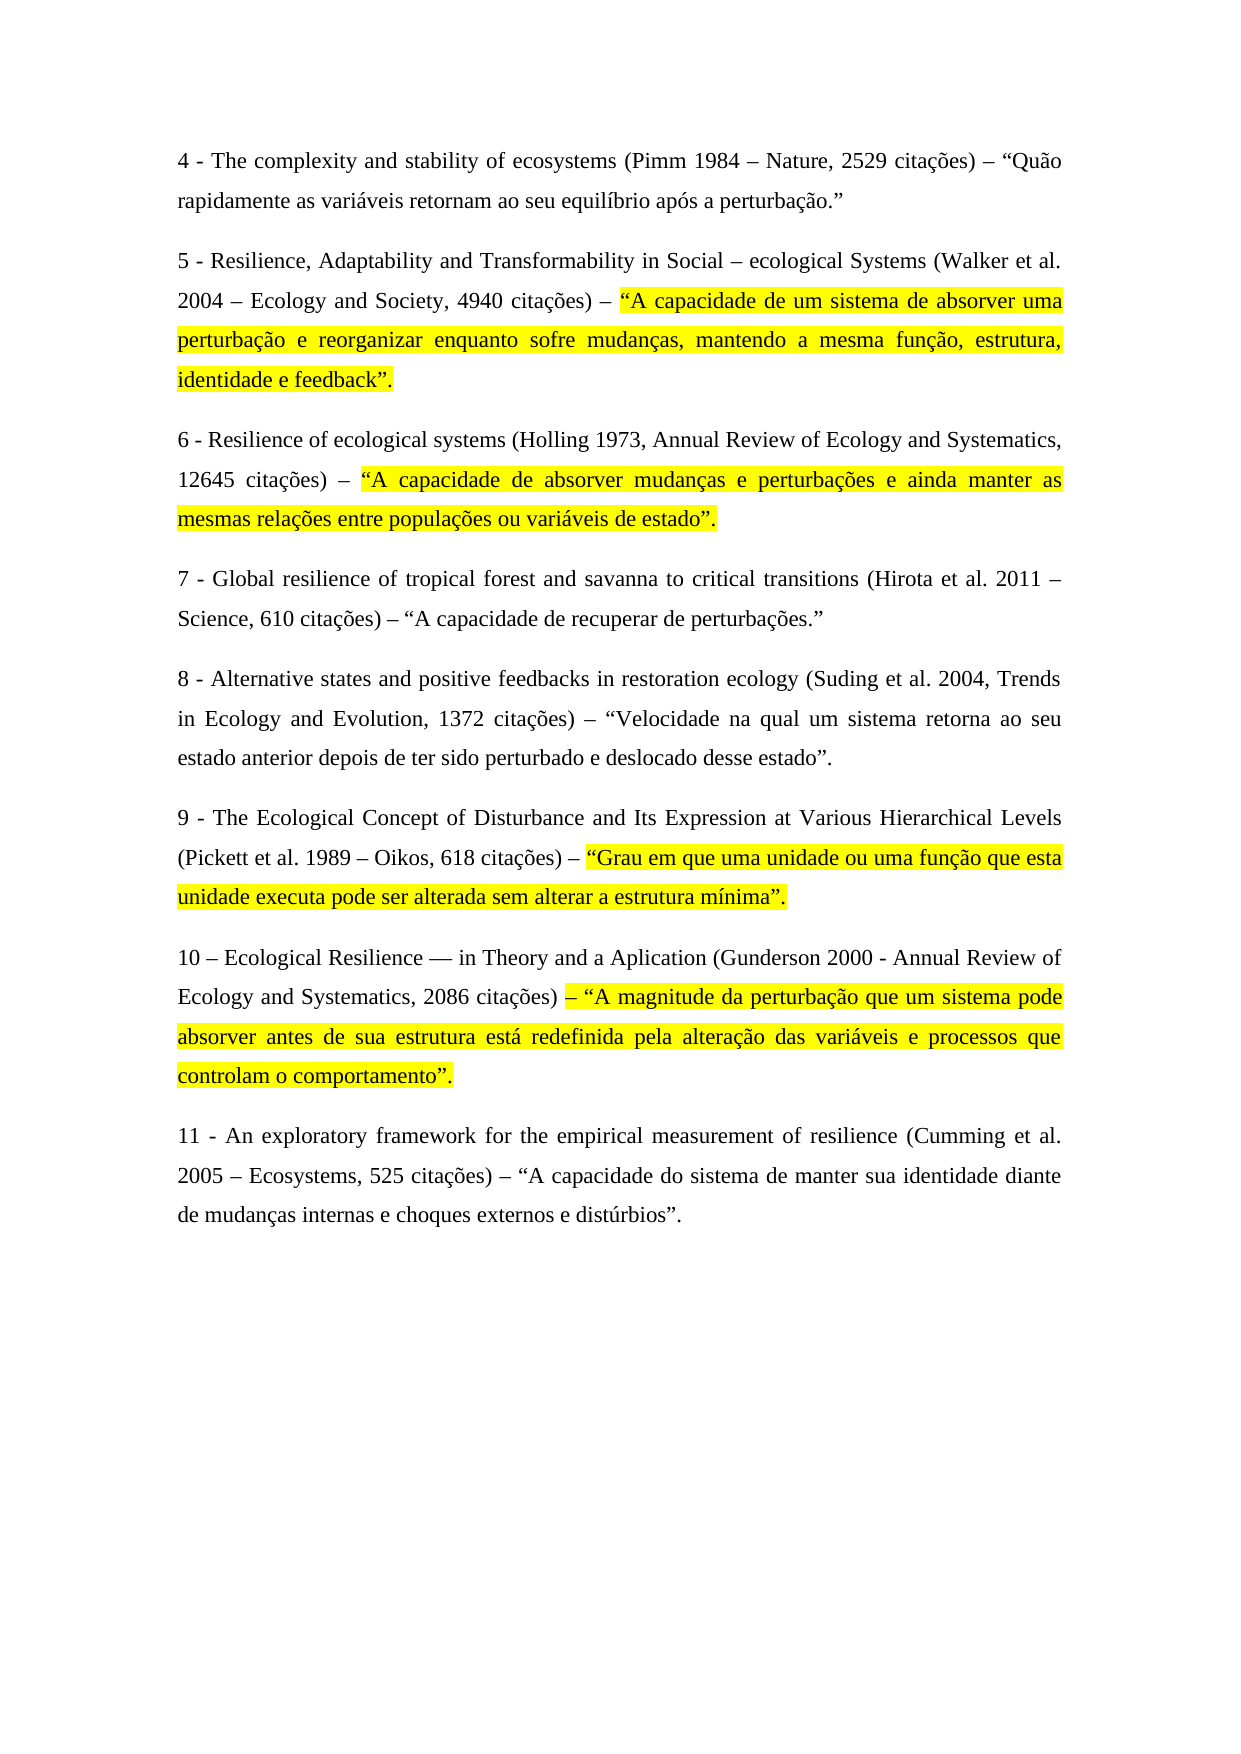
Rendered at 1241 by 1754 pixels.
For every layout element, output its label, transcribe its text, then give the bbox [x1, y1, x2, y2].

text 7 - Global resilience of tropical forest and savanna to critical transitions (Hirota et al. 2011 – Science, 610 citações) – “A capacidade de recuperar de perturbações.” [177, 565, 1063, 631]
text 11 - An exploratory framework for the empirical measurement of resilience (Cumming et al. 2005 – Ecosystems, 525 citações) – “A capacidade do sistema de manter sua identidade diante de mudanças internas e choques externos e distúrbios”. [177, 1122, 1063, 1228]
text 6 - Resilience of ecological systems (Holling 1973, Annual Review of Ecology and Systematics, 12645 citações) – “A capacidade de absorver mudanças e perturbações e ainda manter as mesmas relações entre populações ou variáveis de estado”. [177, 426, 1063, 531]
text 10 – Ecological Resilience — in Theory and a Aplication (Gunderson 2000 - Annual Review of Ecology and Systematics, 2086 citações) – “A magnitude da perturbação que um sistema pode absorver antes de sua estrutura está redefinida pela alteração das variáveis e processos que controlam o comportamento”. [177, 944, 1063, 1023]
text 5 - Resilience, Adaptability and Transformability in Social – ecological Systems (Walker et al. 2004 – Ecology and Society, 4940 citações) – “A capacidade de um sistema de absorver uma perturbação e reorganizar enquanto sofre mudanças, mantendo a mesma função, estrutura, identidade e feedback”. [177, 247, 1063, 326]
text 10 – Ecological Resilience — in Theory and a Aplication (Gunderson 2000 - Annual Review of Ecology and Systematics, 2086 citações) – “A magnitude da perturbação que um sistema pode absorver antes de sua estrutura está redefinida pela alteração das variáveis e processos que controlam o comportamento”. [177, 1049, 1063, 1088]
text 9 - The Ecological Concept of Disturbance and Its Expression at Various Hierarchical Levels (Pickett et al. 1989 – Oikos, 618 citações) – “Grau em que uma unidade ou uma função que esta unidade executa pode ser alterada sem alterar a estrutura mínima”. [177, 804, 1063, 910]
text 4 - The complexity and stability of ecosystems (Pimm 1984 – Nature, 2529 citações) – “Quão rapidamente as variáveis retornam ao seu equilíbrio após a perturbação.” [177, 148, 1063, 213]
text 8 - Alternative states and positive feedbacks in restoration ecology (Suding et al. 2004, Trends in Ecology and Evolution, 1372 citações) – “Velocidade na qual um sistema retorna ao seu estado anterior depois de ter sido perturbado e deslocado desse estado”. [177, 665, 1063, 771]
text 5 - Resilience, Adaptability and Transformability in Social – ecological Systems (Walker et al. 2004 – Ecology and Society, 4940 citações) – “A capacidade de um sistema de absorver uma perturbação e reorganizar enquanto sofre mudanças, mantendo a mesma função, estrutura, identidade e feedback”. [177, 353, 1063, 392]
